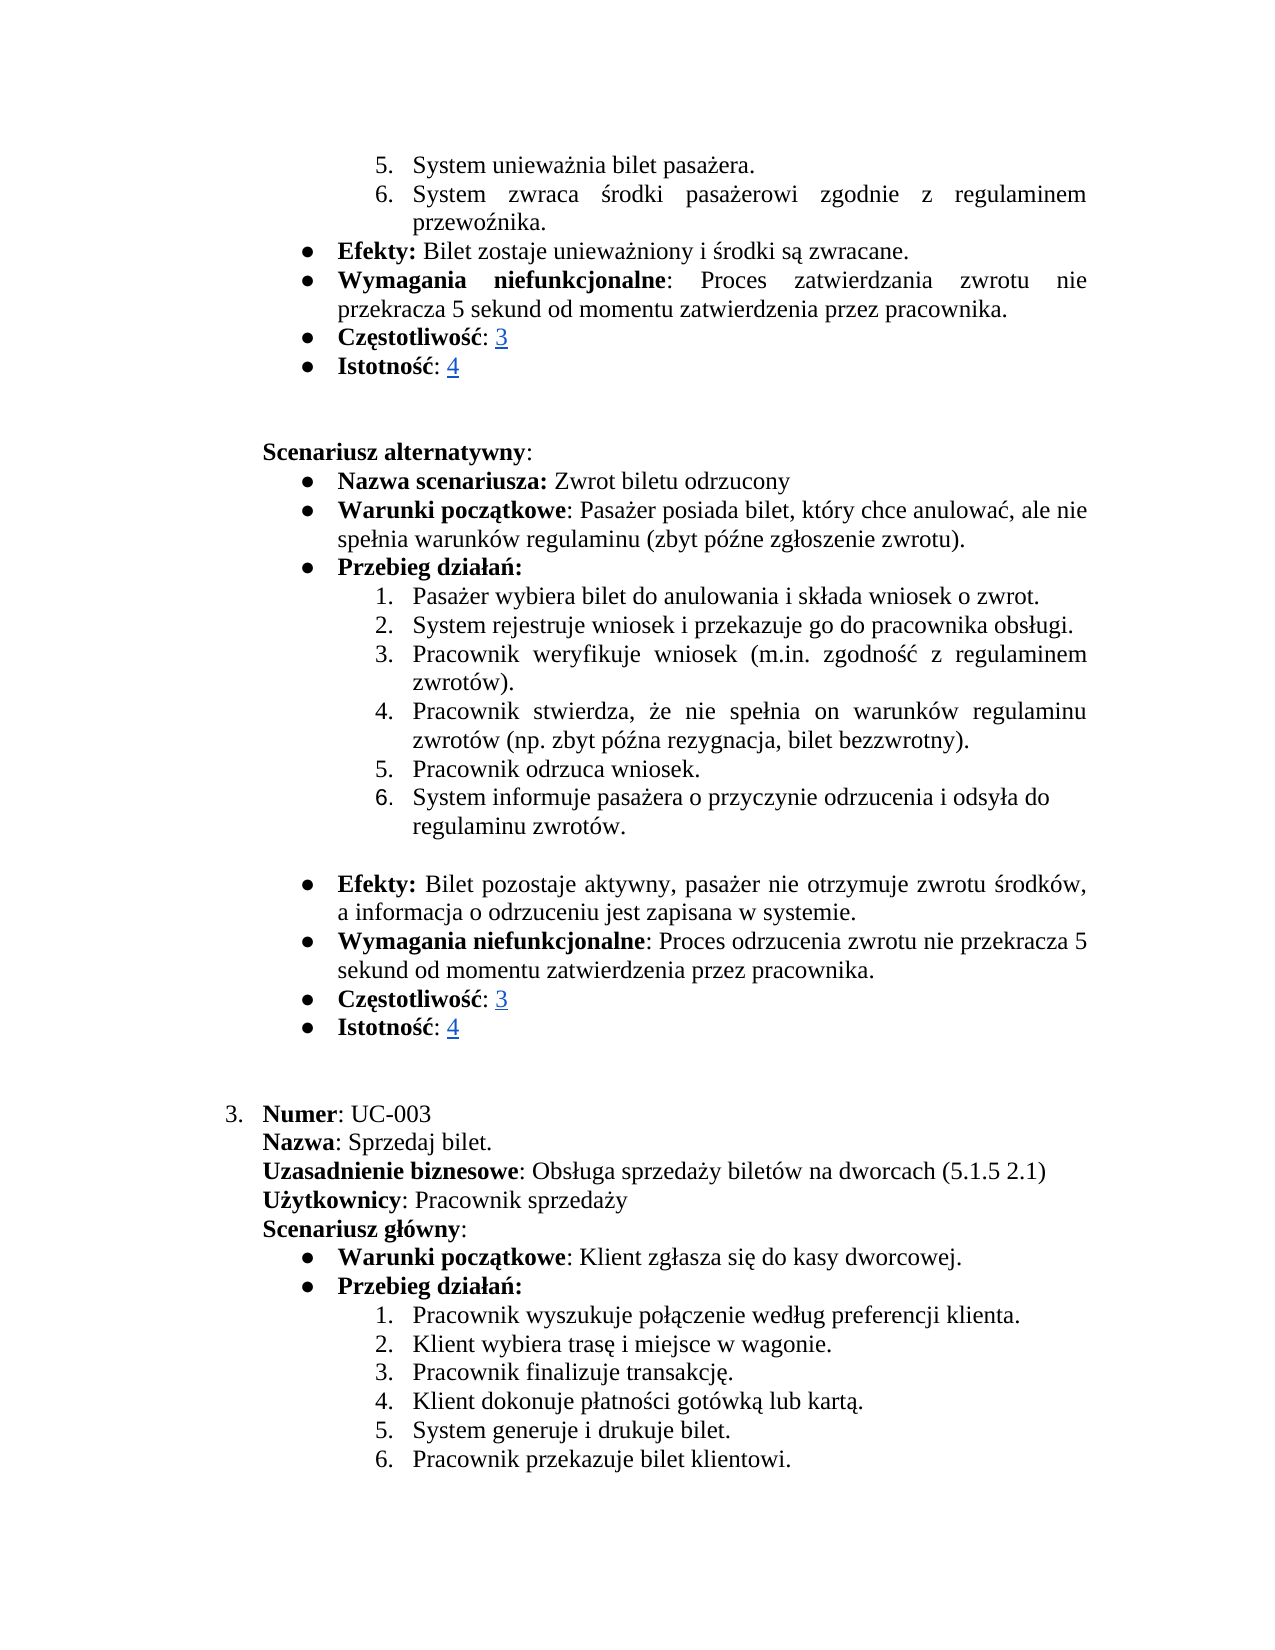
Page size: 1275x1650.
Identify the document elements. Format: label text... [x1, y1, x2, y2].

list Pracownik wyszukuje połączenie według preferencji klienta. [375, 1300, 1087, 1329]
list Efekty: Bilet pozostaje aktywny, pasażer nie otrzymuje zwrotu środków, a informacja o odrzuceniu jest zapisana w systemie. [300, 869, 1087, 926]
list System zwraca środki pasażerowi zgodnie z regulaminem przewoźnika. [375, 179, 1087, 236]
text Scenariusz alternatywny: [262, 437, 1087, 466]
list Pracownik odrzuca wniosek. [375, 754, 1087, 782]
list Klient wybiera trasę i miejsce w wagonie. [375, 1329, 1087, 1357]
list Istotność: 4 [300, 351, 1087, 380]
list Wymagania niefunkcjonalne: Proces zatwierdzania zwrotu nie przekracza 5 sekund od momentu zatwierdzenia przez pracownika. [300, 265, 1087, 322]
list Przebieg działań: [300, 552, 1087, 581]
list Pracownik przekazuje bilet klientowi. [375, 1444, 1087, 1472]
list System informuje pasażera o przyczynie odrzucenia i odsyła do regulaminu zwrotów. [375, 782, 1087, 869]
list Przebieg działań: [300, 1271, 1087, 1300]
list System generuje i drukuje bilet. [375, 1415, 1087, 1444]
list Efekty: Bilet zostaje unieważniony i środki są zwracane. [300, 236, 1087, 265]
text Użytkownicy: Pracownik sprzedaży [262, 1185, 1087, 1214]
text Uzasadnienie biznesowe: Obsługa sprzedaży biletów na dworcach (5.1.5 2.1) [262, 1156, 1087, 1185]
list Częstotliwość: 3 [300, 322, 1087, 351]
list Klient dokonuje płatności gotówką lub kartą. [375, 1386, 1087, 1415]
list Nazwa scenariusza: Zwrot biletu odrzucony [300, 466, 1087, 495]
list Warunki początkowe: Klient zgłasza się do kasy dworcowej. [300, 1242, 1087, 1271]
list Pracownik stwierdza, że nie spełnia on warunków regulaminu zwrotów (np. zbyt późna rezygnacja, bilet bezzwrotny). [375, 696, 1087, 754]
list Pasażer wybiera bilet do anulowania i składa wniosek o zwrot. [375, 581, 1087, 610]
list Częstotliwość: 3 [300, 984, 1087, 1012]
list Istotność: 4 [300, 1012, 1087, 1041]
list System rejestruje wniosek i przekazuje go do pracownika obsługi. [375, 610, 1087, 639]
list Wymagania niefunkcjonalne: Proces odrzucenia zwrotu nie przekracza 5 sekund od momentu zatwierdzenia przez pracownika. [300, 926, 1087, 984]
list Pracownik finalizuje transakcję. [375, 1357, 1087, 1386]
list System unieważnia bilet pasażera. [375, 150, 1087, 179]
text Scenariusz główny: [262, 1214, 1087, 1242]
text Nazwa: Sprzedaj bilet. [262, 1127, 1087, 1156]
list Pracownik weryfikuje wniosek (m.in. zgodność z regulaminem zwrotów). [375, 639, 1087, 696]
list Warunki początkowe: Pasażer posiada bilet, który chce anulować, ale nie spełnia warunków regulaminu (zbyt późne zgłoszenie zwrotu). [300, 495, 1087, 552]
list Numer: UC-003 [225, 1099, 1087, 1127]
